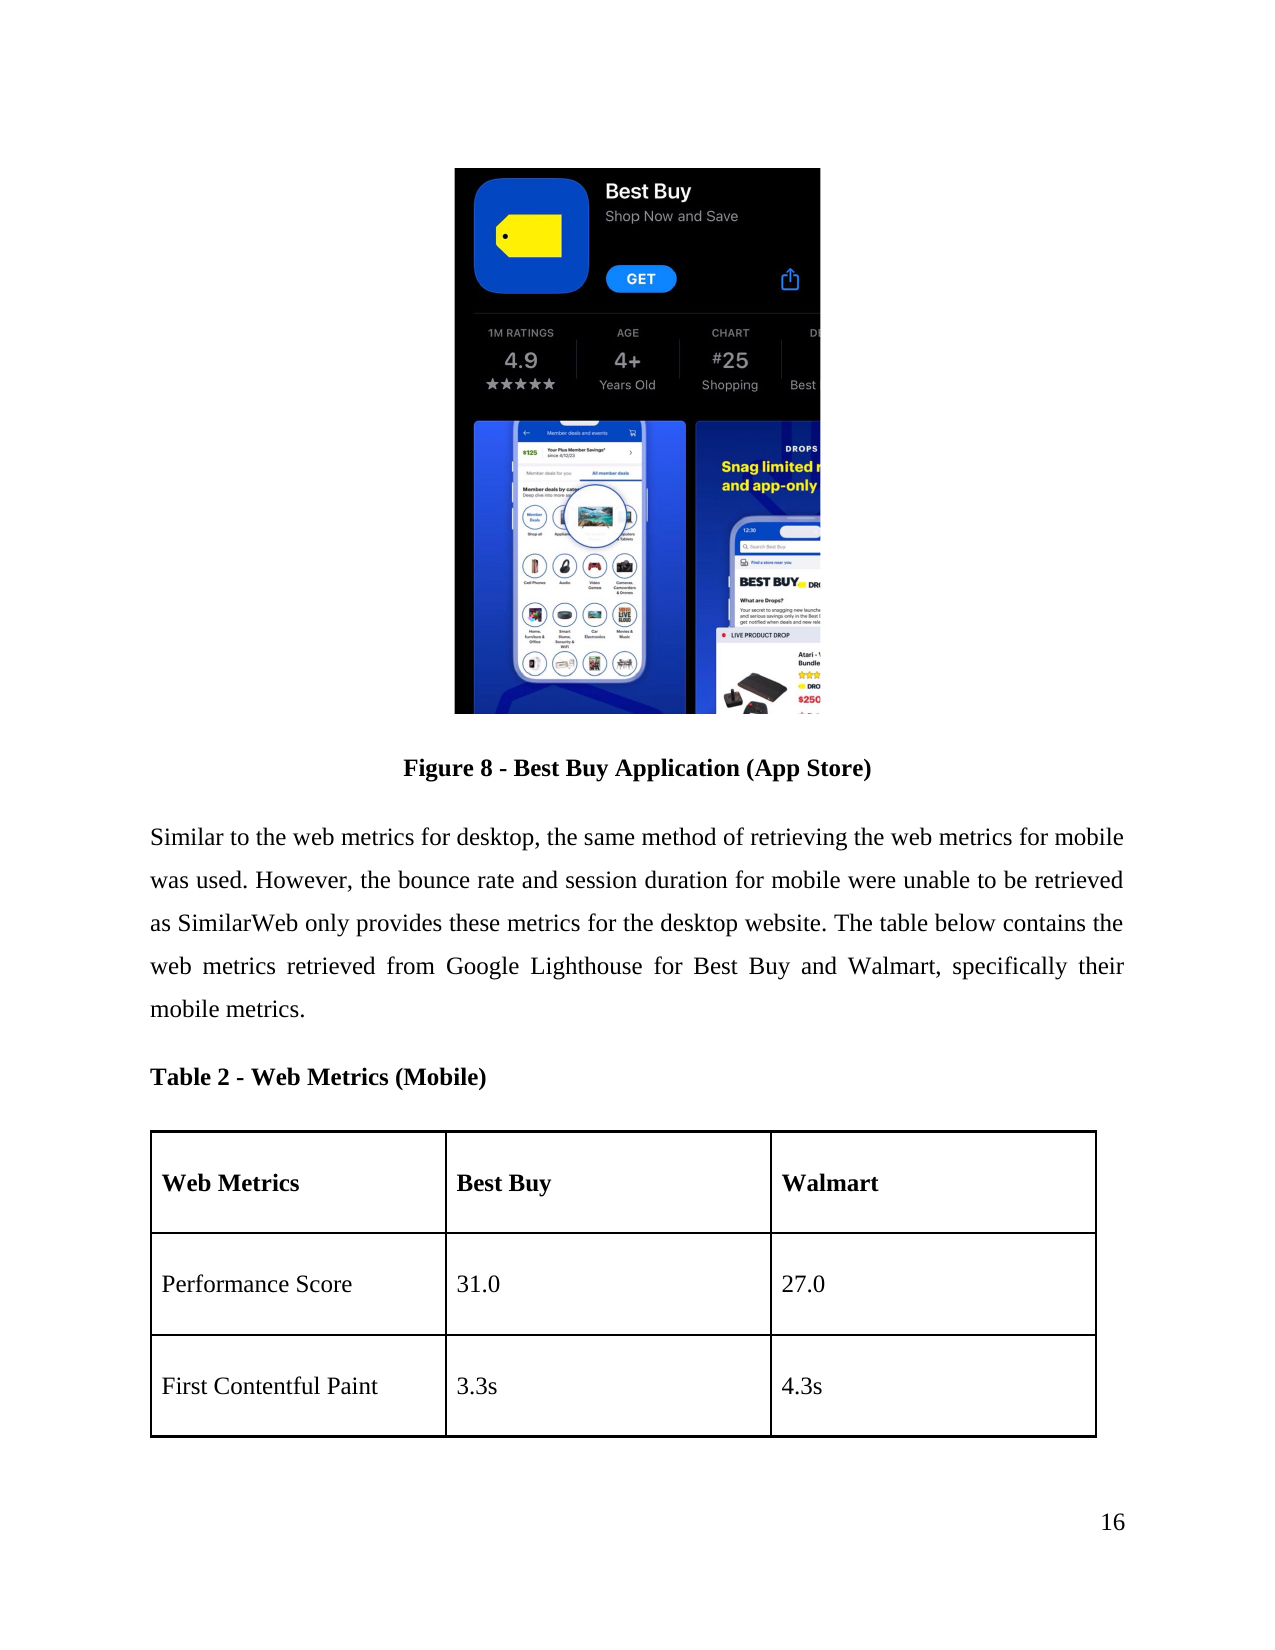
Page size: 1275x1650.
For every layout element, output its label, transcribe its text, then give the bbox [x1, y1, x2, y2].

table_cell 31.0 [447, 1234, 770, 1334]
table_header Best Buy [447, 1133, 770, 1232]
table_cell 4.3s [772, 1336, 1095, 1435]
table_header Walmart [772, 1133, 1095, 1232]
table_cell 27.0 [772, 1234, 1095, 1334]
text Figure 8 - Best Buy Application (App Store) [150, 753, 1125, 782]
table_header Web Metrics [152, 1133, 445, 1232]
picture [454, 168, 821, 714]
table_cell 3.3s [447, 1336, 770, 1435]
text Table 2 - Web Metrics (Mobile) [150, 1062, 1125, 1091]
table_cell Performance Score [152, 1234, 445, 1334]
table_cell First Contentful Paint [152, 1336, 445, 1435]
text Similar to the web metrics for desktop, the same method of retrieving the web metrics for mobile was used. However, the bounce rate and session duration for mobile were unable to be retrieved as SimilarWeb only provides these metrics for the desktop website. The table below contains the web metrics retrieved from Google Lighthouse for Best Buy and Walmart, specifically their mobile metrics. [150, 822, 1125, 1023]
